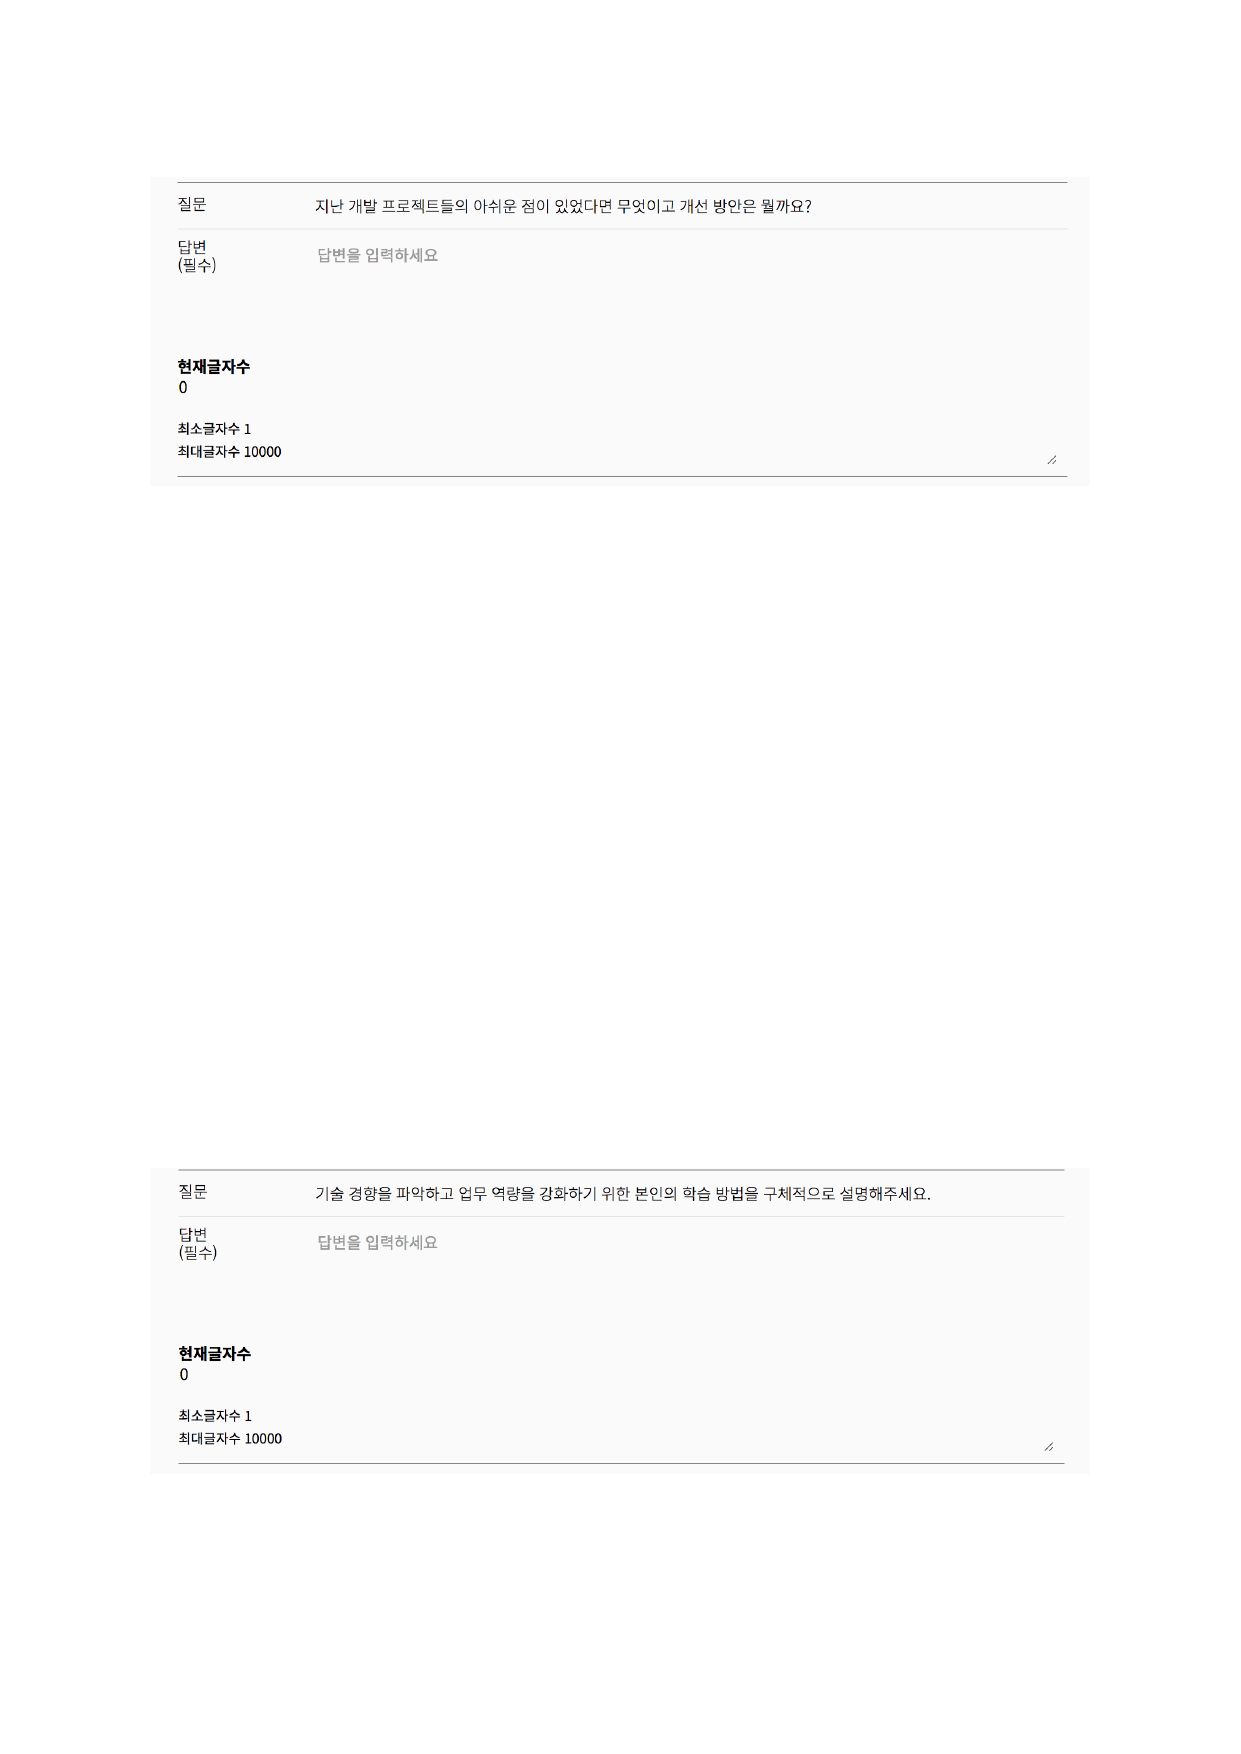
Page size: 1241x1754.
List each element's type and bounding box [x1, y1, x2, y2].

picture [150, 1168, 1090, 1474]
picture [150, 177, 1090, 486]
